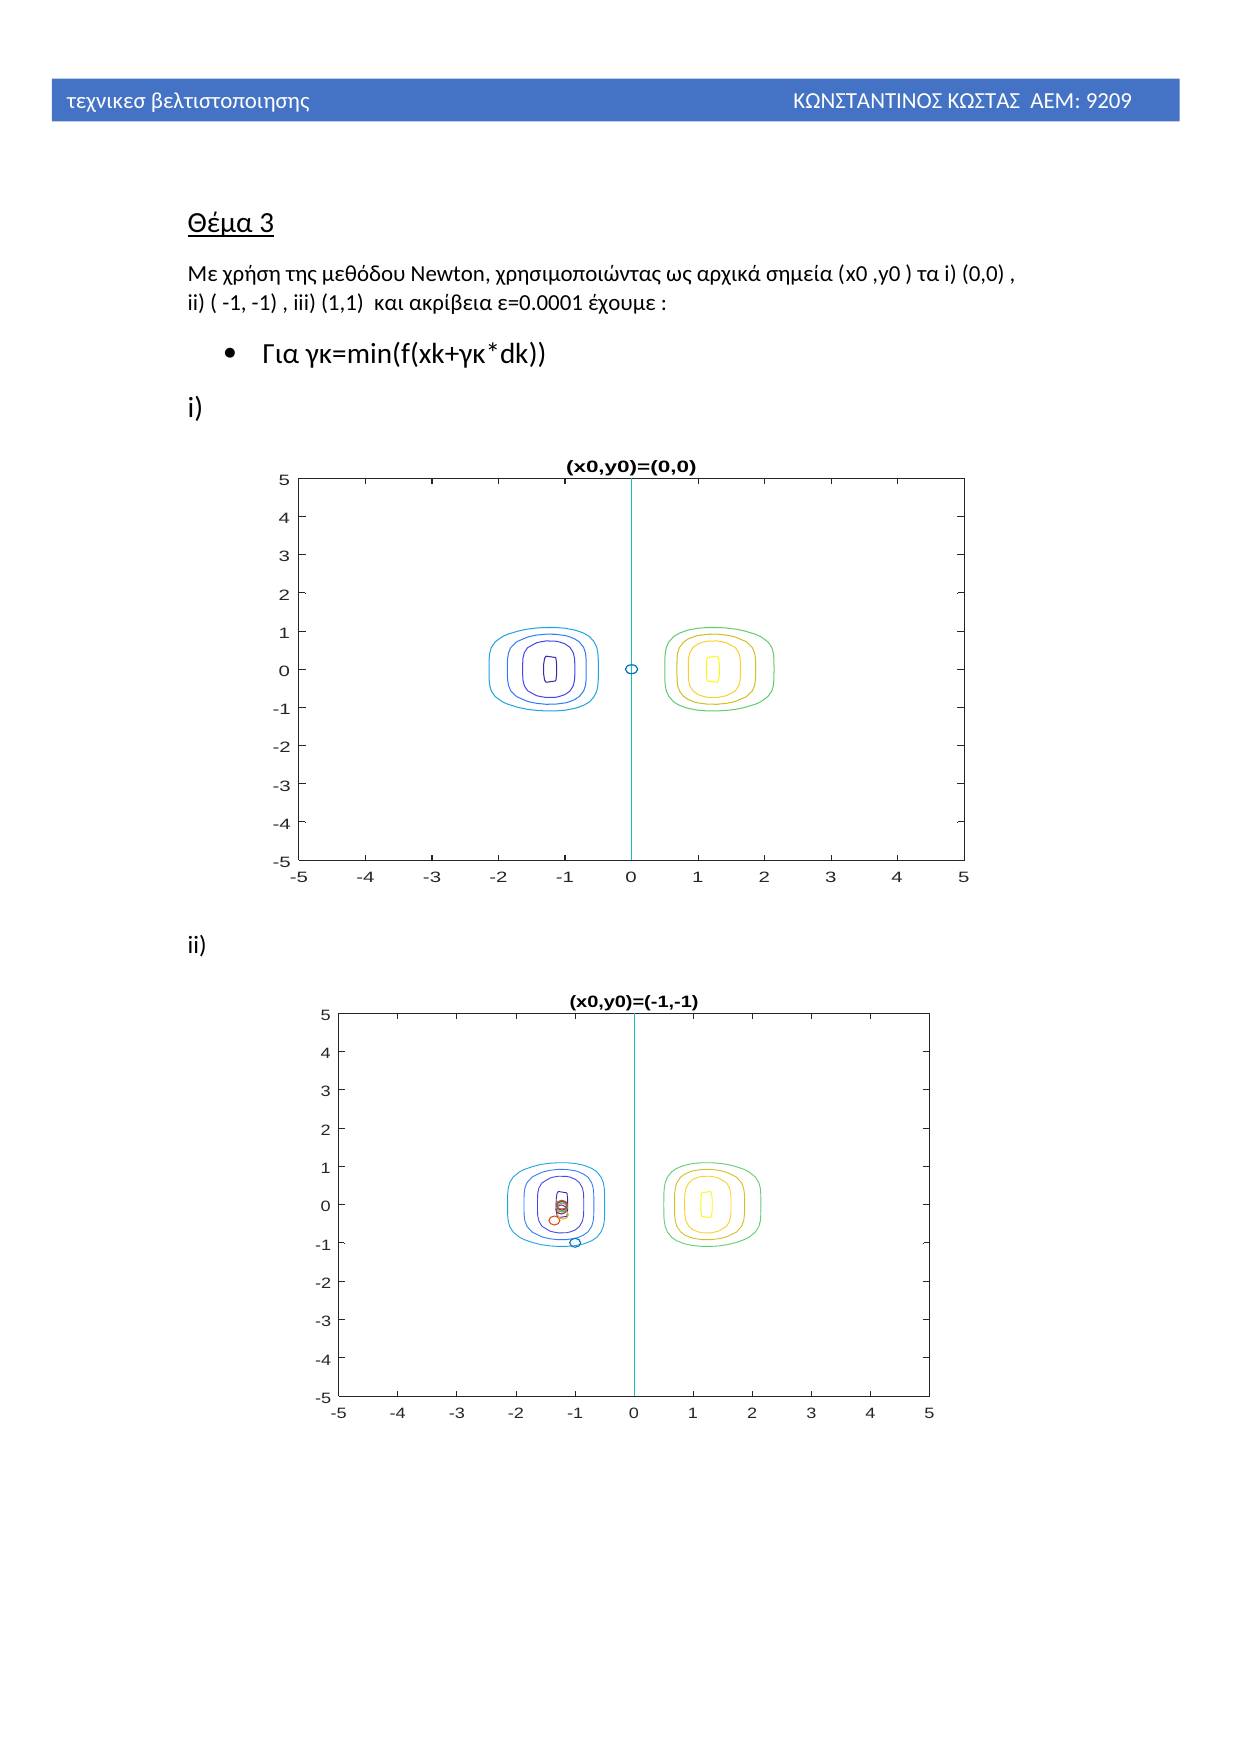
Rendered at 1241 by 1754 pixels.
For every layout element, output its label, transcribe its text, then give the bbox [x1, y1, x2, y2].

list Για γκ=min(f(xk+γκ*dk)) [225, 335, 1053, 370]
text i) [187, 389, 1053, 425]
text Mε χρήση της μεθόδου Newton, χρησιμοποιώντας ως αρχικά σημεία (x0 ,y0 ) τα i) (0,0) , ii) ( -1, -1) , iii) (1,1) και ακρίβεια ε=0.0001 έχουμε : [187, 259, 1053, 316]
text ii) [187, 929, 1053, 960]
text Θέμα 3 [187, 204, 1053, 240]
